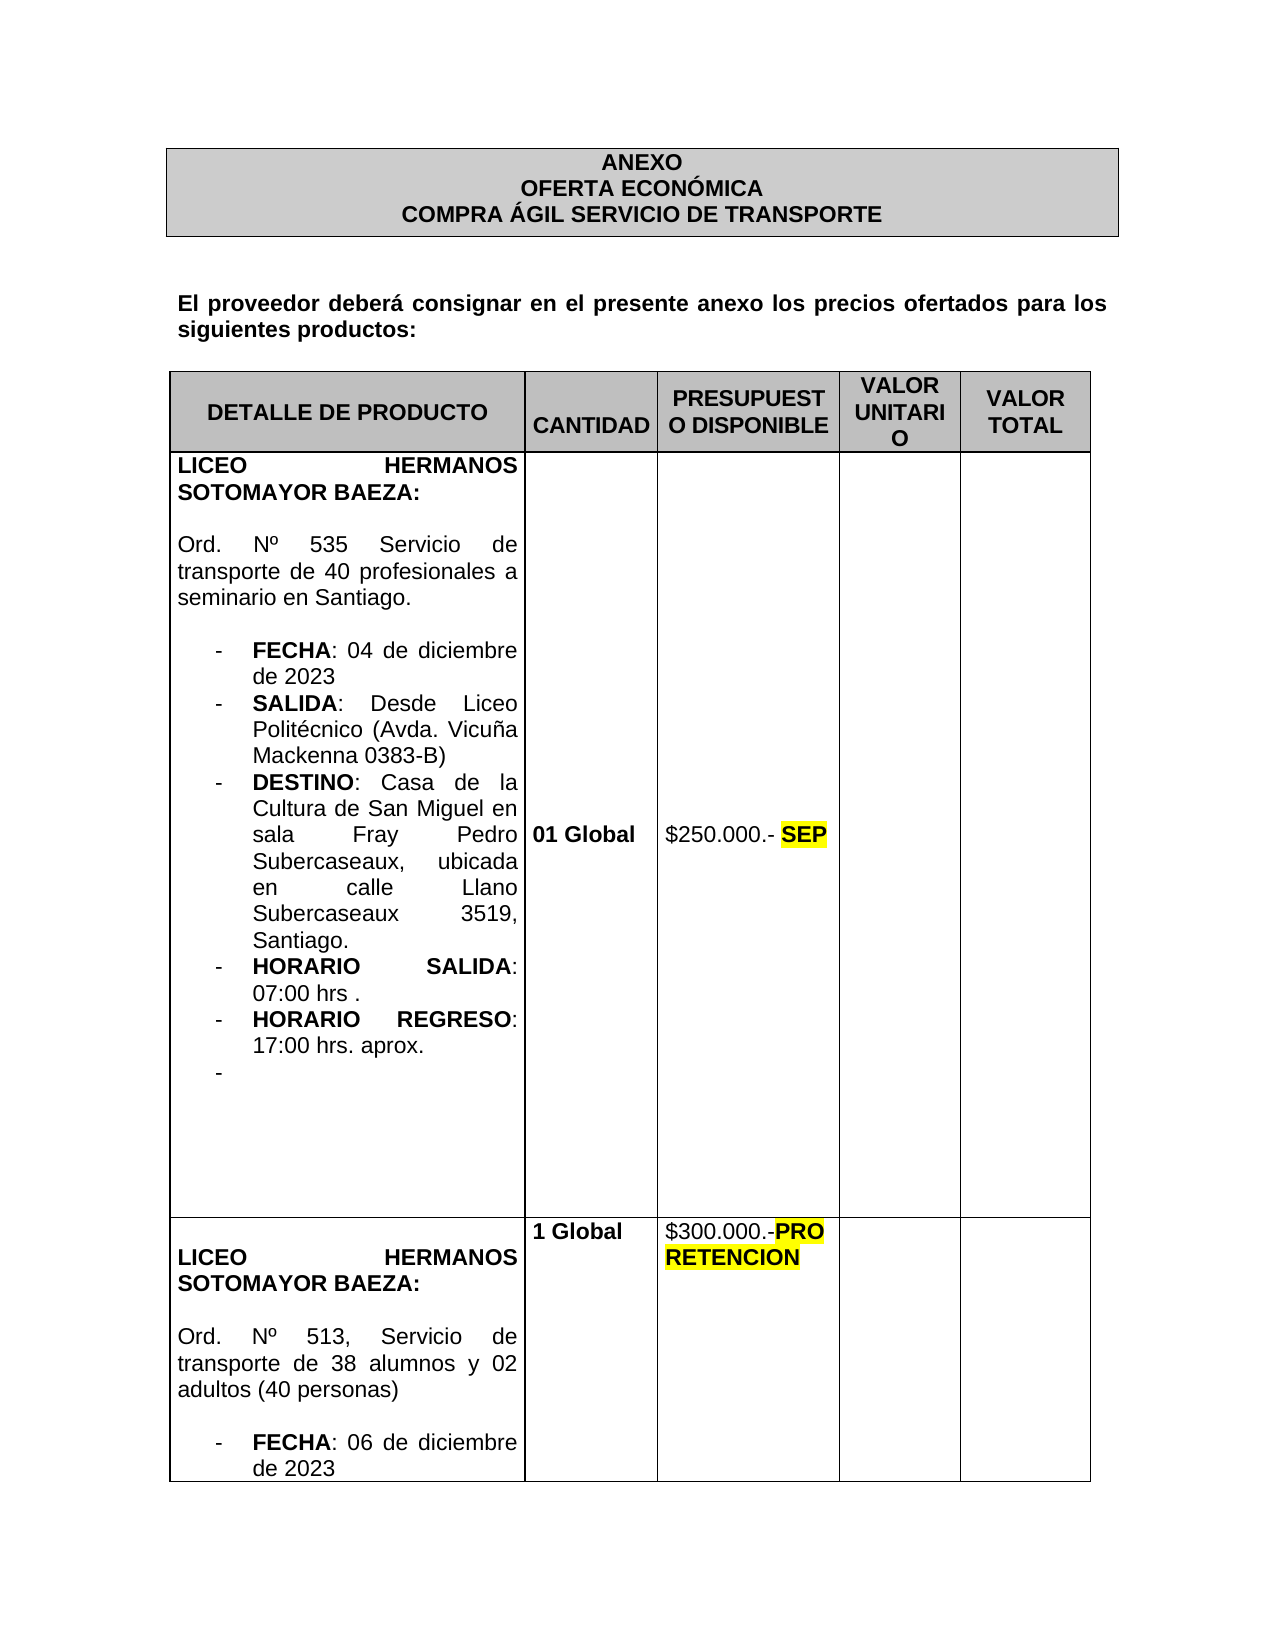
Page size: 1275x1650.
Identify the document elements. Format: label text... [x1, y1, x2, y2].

table_cell $300.000.-PRO RETENCION [658, 1218, 839, 1481]
table_header VALOR UNITARIO [840, 372, 960, 451]
table_cell [961, 1218, 1090, 1481]
table_cell LICEO HERMANOS SOTOMAYOR BAEZA: Ord. Nº 535 Servicio de transporte de 40 profesionales a seminario en Santiago. FECHA: 04 de diciembre de 2023 SALIDA: Desde Liceo Politécnico (Avda. Vicuña Mackenna 0383-B) DESTINO: Casa de la Cultura de San Miguel en sala Fray Pedro Subercaseaux, ubicada en calle Llano Subercaseaux 3519, Santiago. HORARIO SALIDA: 07:00 hrs . HORARIO REGRESO: 17:00 hrs. aprox. [171, 453, 524, 1217]
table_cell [171, 1218, 524, 1481]
table_cell 01 Global [526, 453, 657, 1217]
table_cell [961, 453, 1090, 1217]
table_cell 1 Global [526, 1218, 657, 1481]
text El proveedor deberá consignar en el presente anexo los precios ofertados para los siguientes productos: [177, 290, 1107, 342]
table_header PRESUPUESTO DISPONIBLE [658, 372, 839, 451]
table_cell [840, 1218, 960, 1481]
table_header ANEXO OFERTA ECONÓMICA COMPRA ÁGIL SERVICIO DE TRANSPORTE [167, 149, 1118, 236]
table_header VALOR TOTAL [961, 372, 1090, 451]
table_cell [840, 453, 960, 1217]
table_cell $250.000.- SEP [658, 453, 839, 1217]
table_header DETALLE DE PRODUCTO [171, 372, 524, 451]
table_header CANTIDAD [526, 372, 657, 451]
